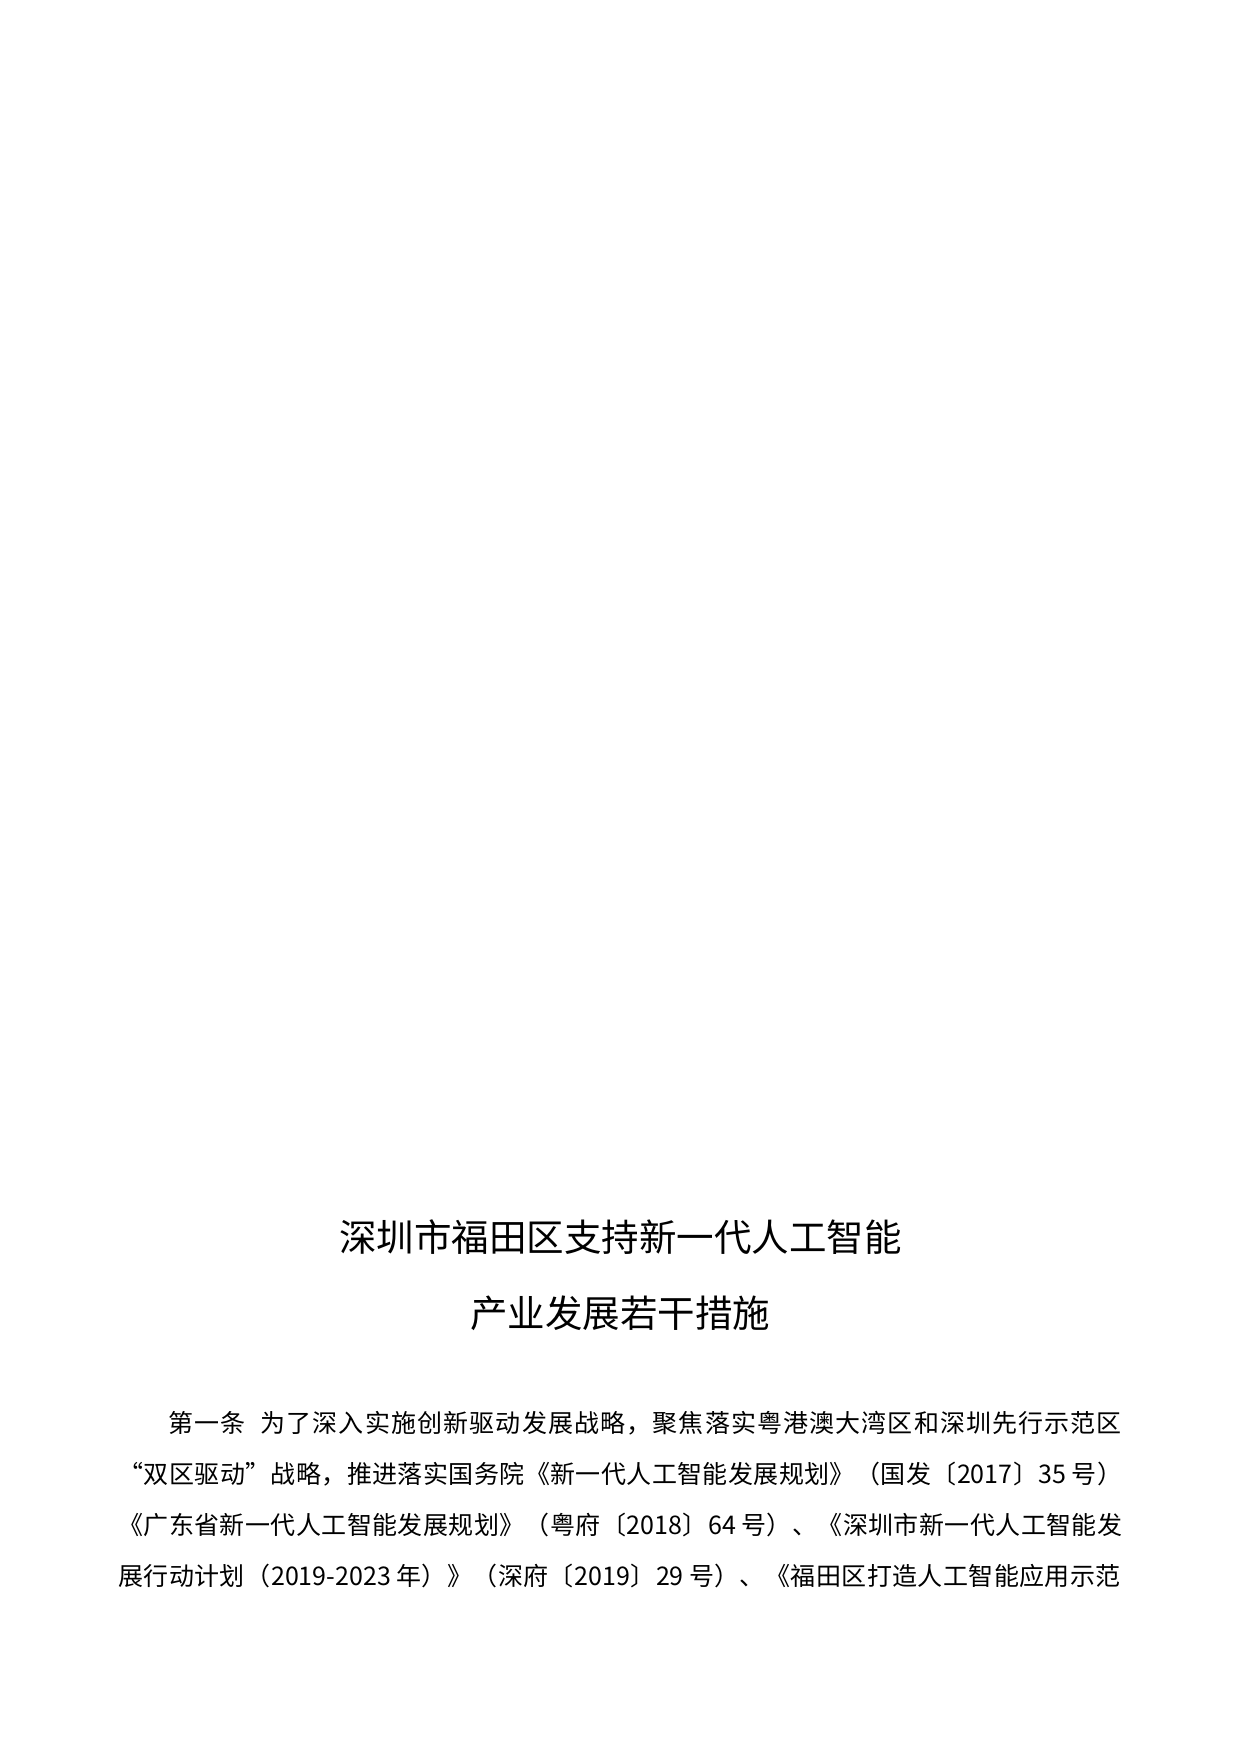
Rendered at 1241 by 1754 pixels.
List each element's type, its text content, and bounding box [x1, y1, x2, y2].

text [118, 1389, 1122, 1592]
text 深圳市福田区支持新一代人工智能 [118, 1186, 1122, 1262]
text 产业发展若干措施 [118, 1262, 1122, 1338]
